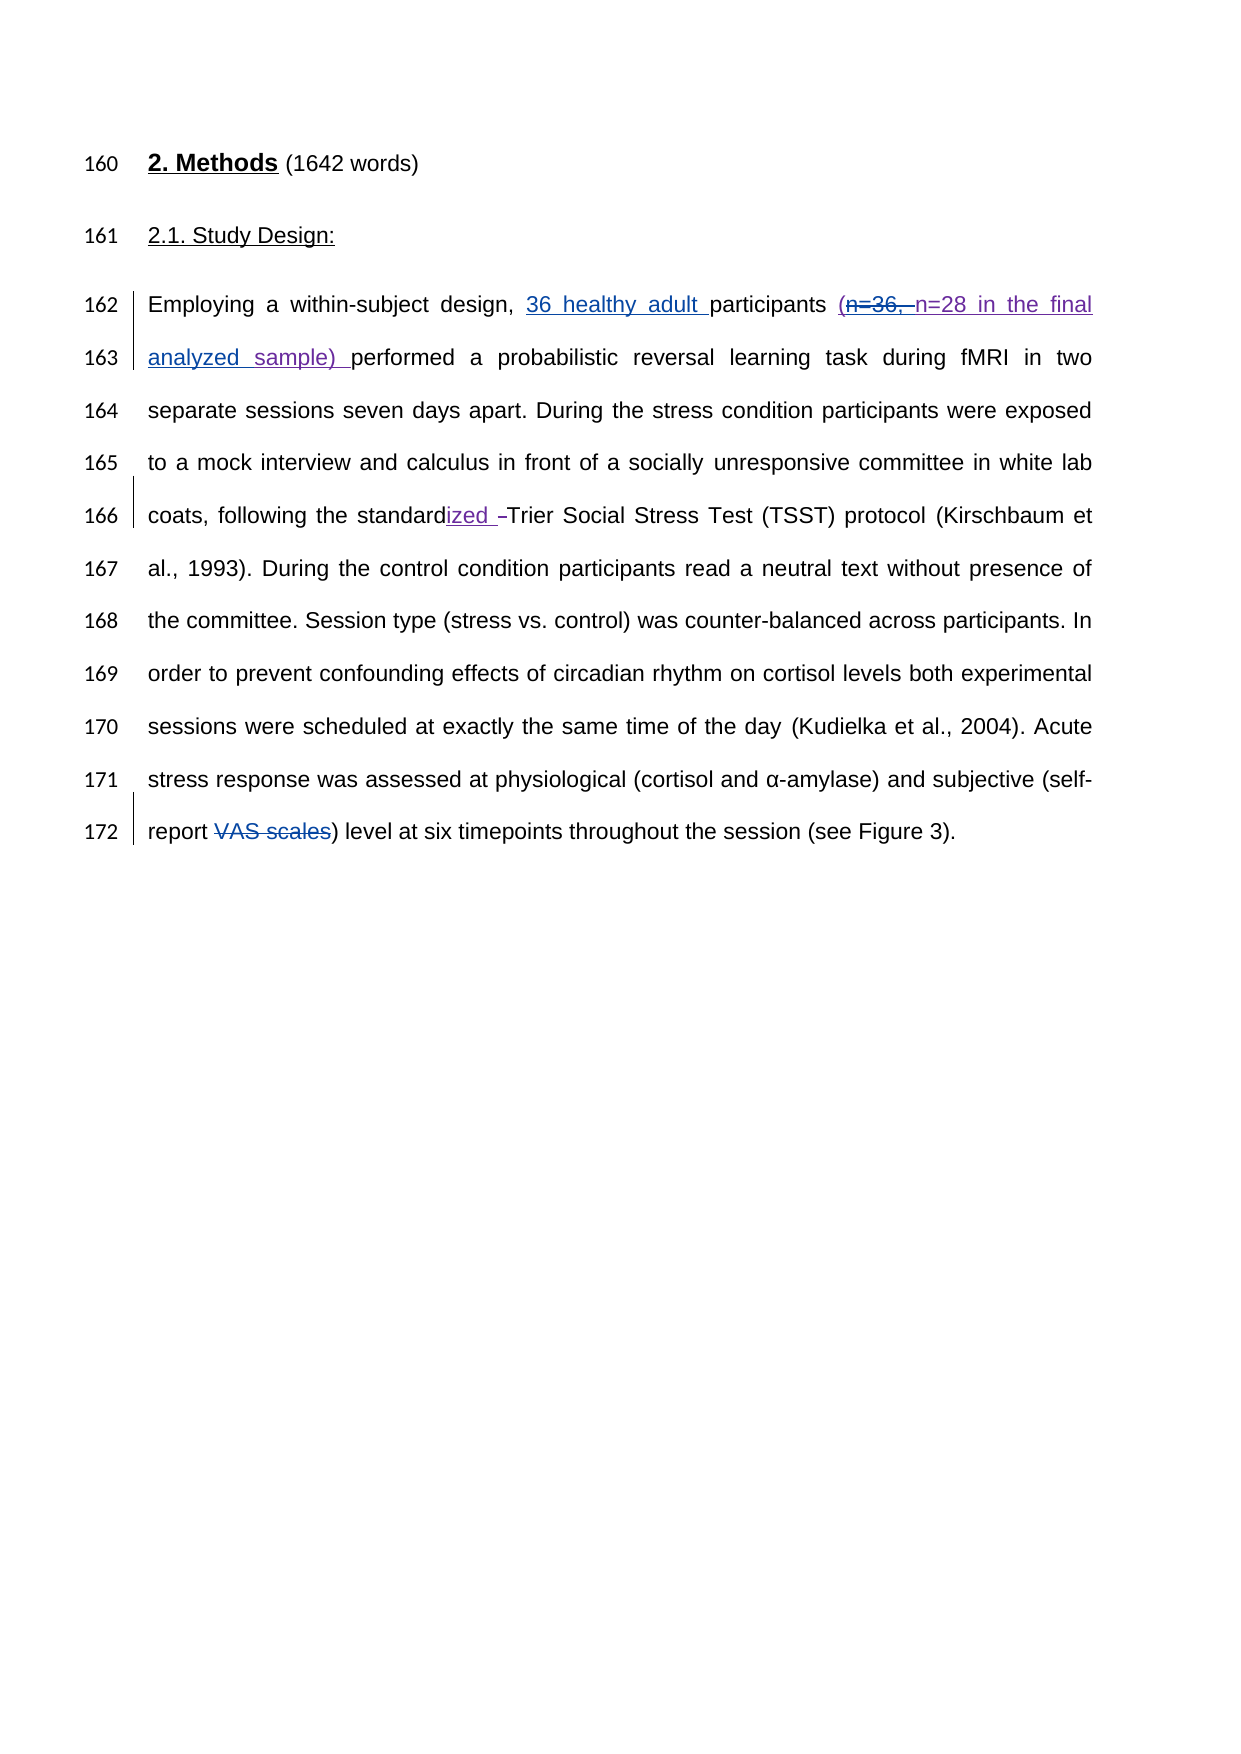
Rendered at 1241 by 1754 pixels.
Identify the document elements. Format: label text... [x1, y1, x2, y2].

text Employing a within-subject design, participants performed a probabilistic reversal learning task during fMRI in two separate sessions seven days apart. During the stress condition participants were exposed to a mock interview and calculus in front of a socially unresponsive committee in white lab coats, following the standardTrier Social Stress Test (TSST) protocol (Kirschbaum et al., 1993). During the control condition participants read a neutral text without presence of the committee. Session type (stress vs. control) was counter-balanced across participants. In order to prevent confounding effects of circadian rhythm on cortisol levels both experimental sessions were scheduled at exactly the same time of the day (Kudielka et al., 2004). Acute stress response was assessed at physiological (cortisol and α-amylase) and subjective (self-report ) level at six timepoints throughout the session (see Figure 3). [148, 291, 1093, 844]
text 2.1. Study Design: [148, 222, 1093, 248]
text 2. Methods (1642 words) [148, 148, 1093, 176]
